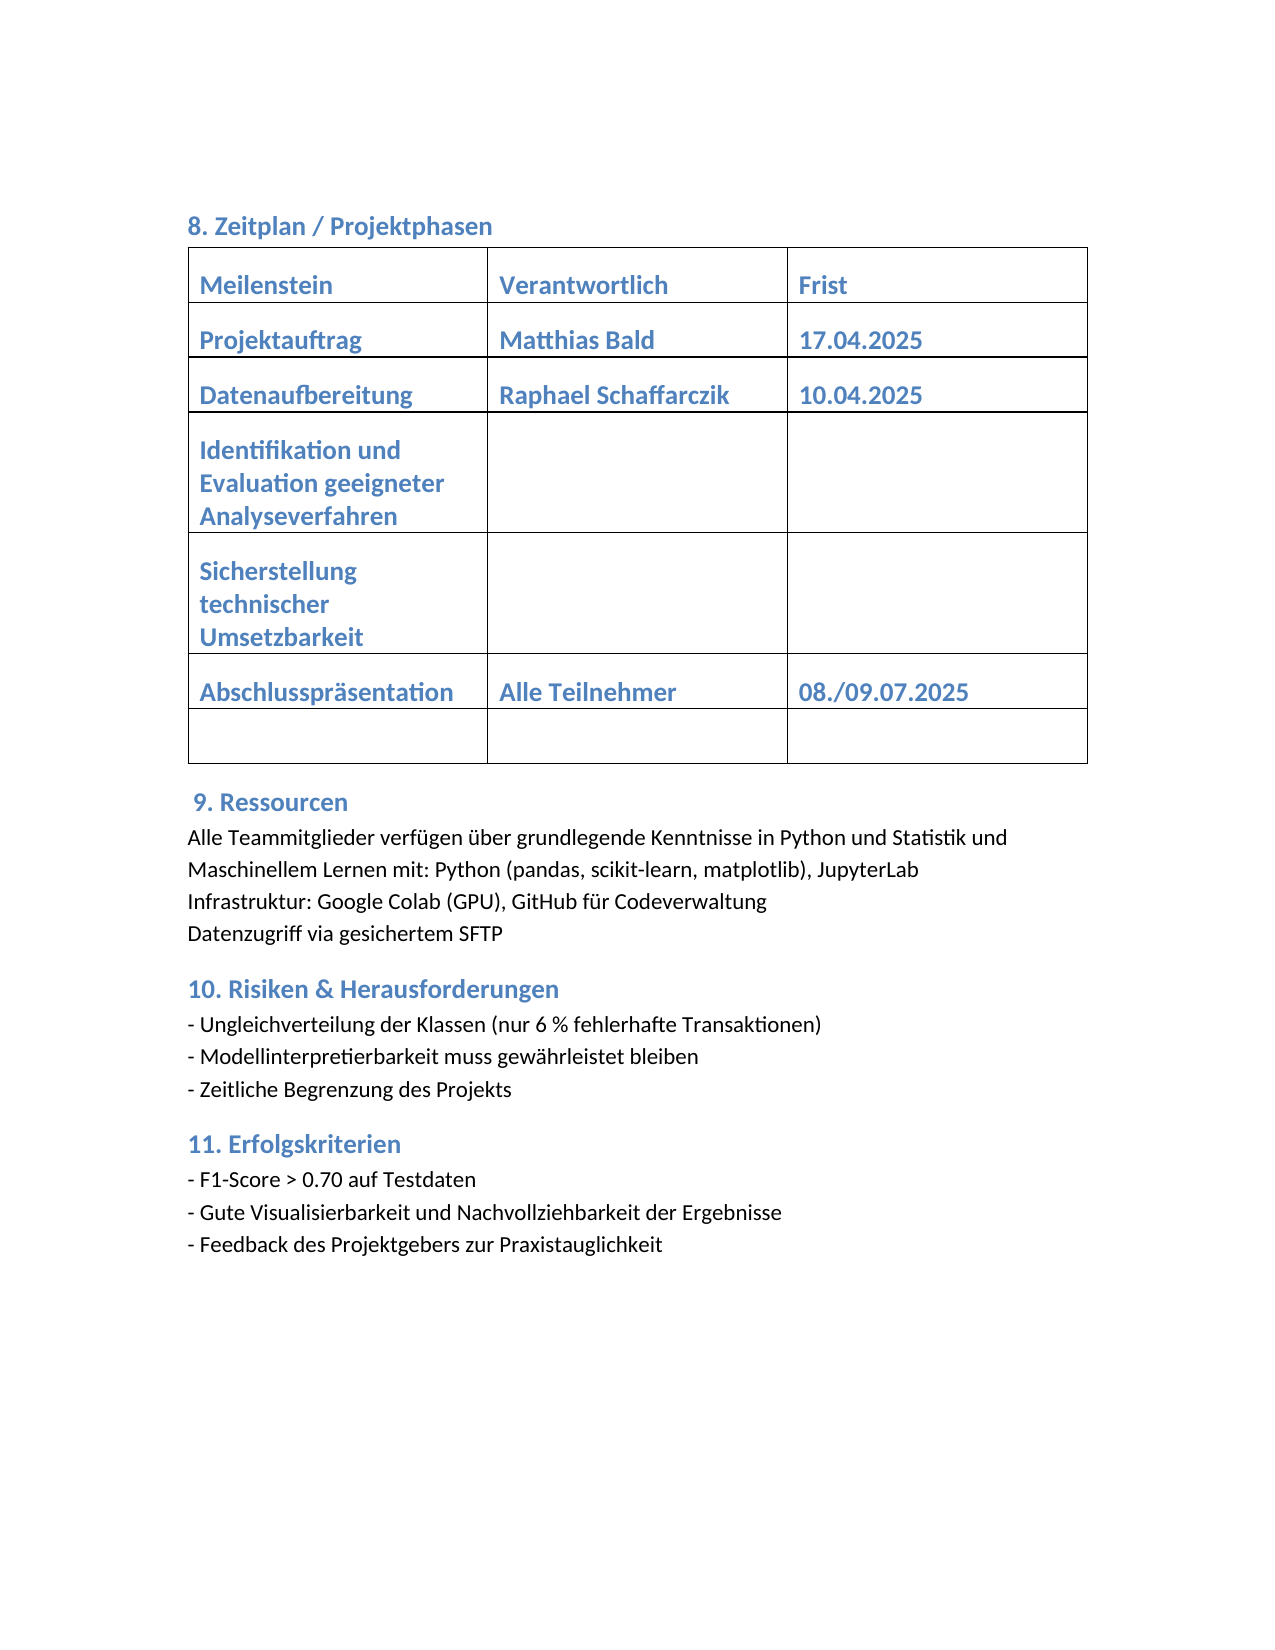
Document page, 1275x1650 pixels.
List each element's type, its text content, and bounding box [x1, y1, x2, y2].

table_header Meilenstein [189, 248, 487, 302]
table_cell Matthias Bald [488, 303, 787, 356]
table_cell Identifikation und Evaluation geeigneter Analyseverfahren [189, 413, 487, 532]
table_cell [788, 413, 1087, 532]
table_header Frist [788, 248, 1087, 302]
text - F1-Score > 0.70 auf Testdaten - Gute Visualisierbarkeit und Nachvollziehbarkeit der Ergebnisse - Feedback des Projektgebers zur Praxistauglichkeit [187, 1166, 1087, 1258]
table_cell 08./09.07.2025 [788, 654, 1087, 708]
subtitle 11. Erfolgskriterien [187, 1128, 1087, 1161]
table_cell [189, 709, 487, 763]
table_cell [788, 709, 1087, 763]
table_cell Sicherstellung technischer Umsetzbarkeit [189, 533, 487, 653]
subtitle 8. Zeitplan / Projektphasen [187, 209, 1087, 242]
table_cell 10.04.2025 [788, 358, 1087, 411]
table_cell Raphael Schaffarczik [488, 358, 787, 411]
text Alle Teammitglieder verfügen über grundlegende Kenntnisse in Python und Statistik und Maschinellem Lernen mit: Python (pandas, scikit-learn, matplotlib), JupyterLab Infrastruktur: Google Colab (GPU), GitHub für Codeverwaltung Datenzugriff via gesichertem SFTP [187, 823, 1087, 947]
table_cell [488, 413, 787, 532]
table_cell Abschlusspräsentation [189, 654, 487, 708]
table_header Verantwortlich [488, 248, 787, 302]
table_cell 17.04.2025 [788, 303, 1087, 356]
subtitle 9. Ressourcen [187, 785, 1087, 818]
table_cell Datenaufbereitung [189, 358, 487, 411]
table_cell Alle Teilnehmer [488, 654, 787, 708]
table_cell [488, 709, 787, 763]
subtitle 10. Risiken & Herausforderungen [187, 972, 1087, 1005]
text - Ungleichverteilung der Klassen (nur 6 % fehlerhafte Transaktionen) - Modellinterpretierbarkeit muss gewährleistet bleiben - Zeitliche Begrenzung des Projekts [187, 1010, 1087, 1103]
table_cell Projektauftrag [189, 303, 487, 356]
table_cell [488, 533, 787, 653]
table_cell [788, 533, 1087, 653]
